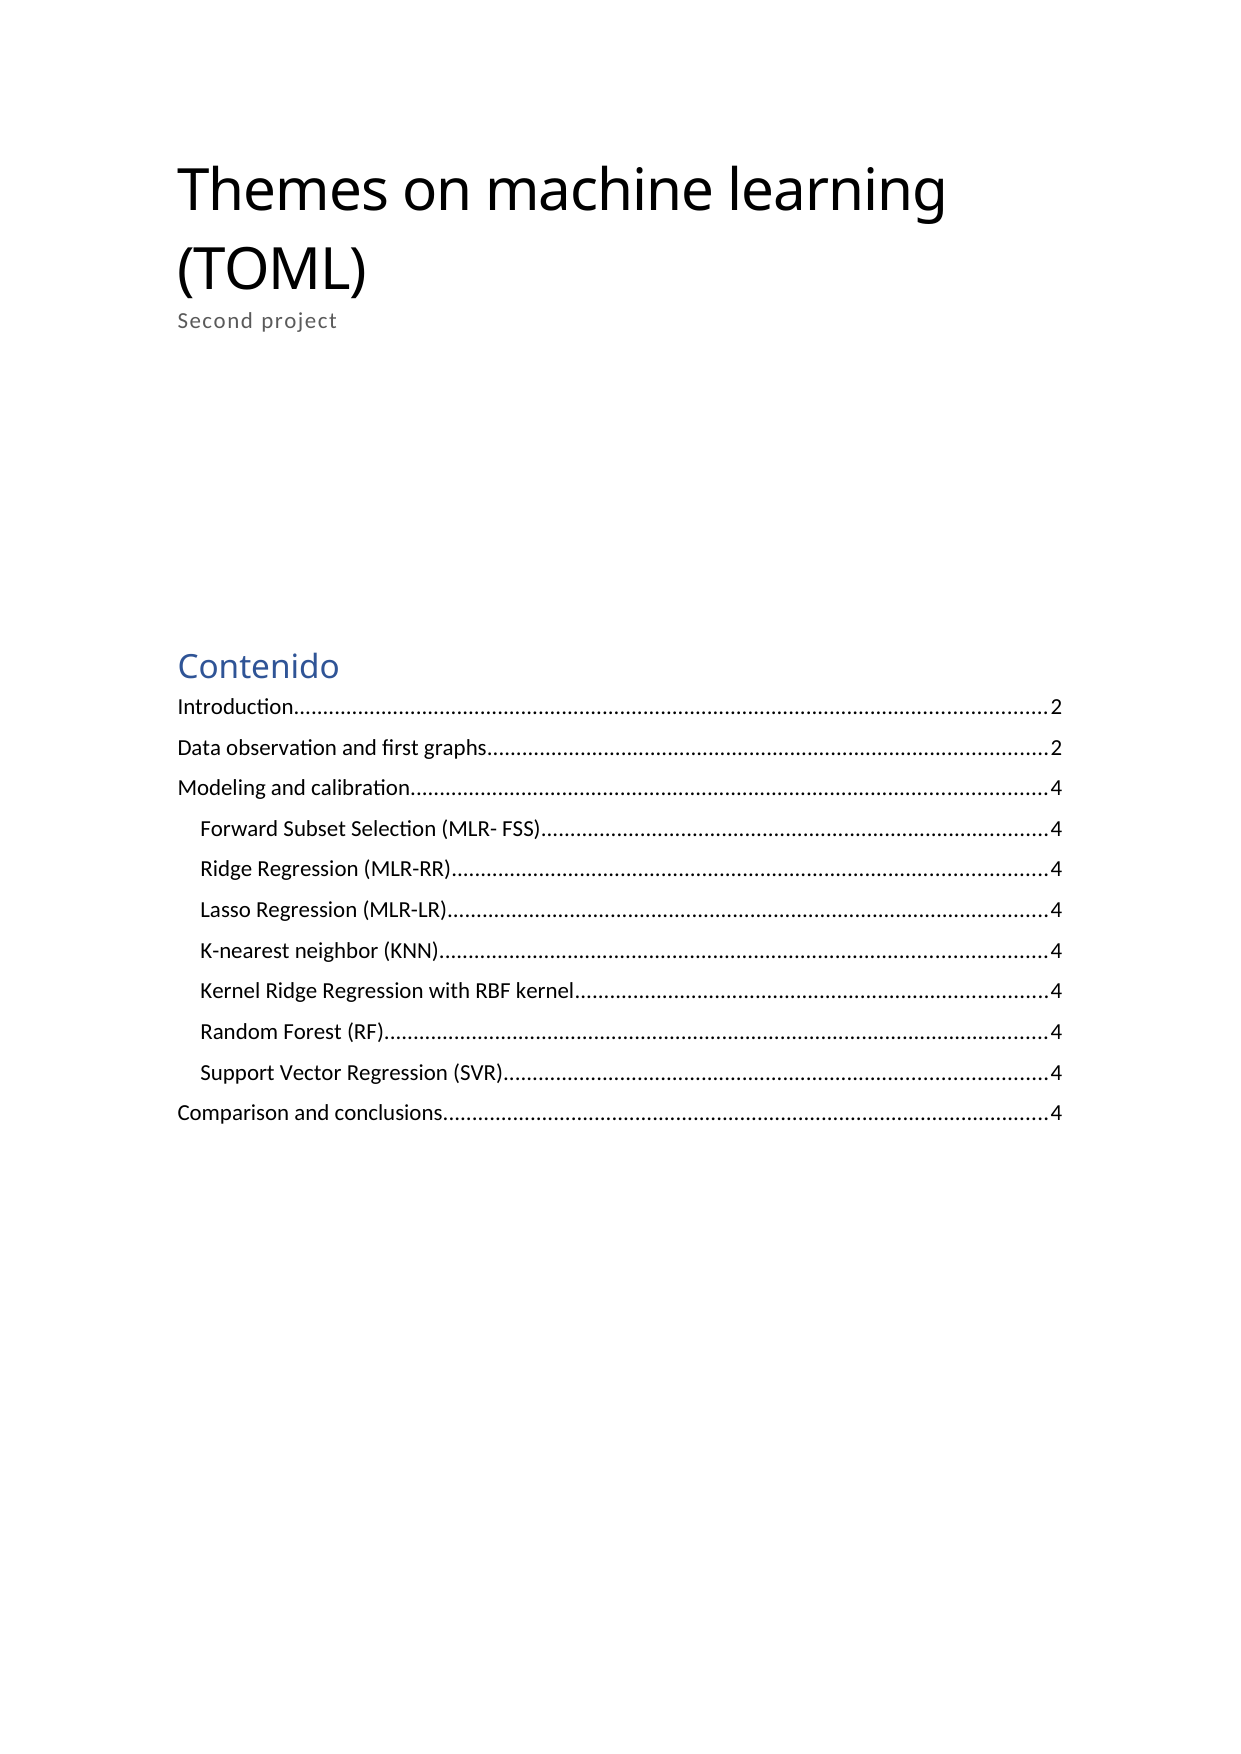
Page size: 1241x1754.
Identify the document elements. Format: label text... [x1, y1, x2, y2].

subtitle Second project [177, 307, 1063, 334]
title Themes on machine learning (TOML) [177, 148, 1063, 307]
